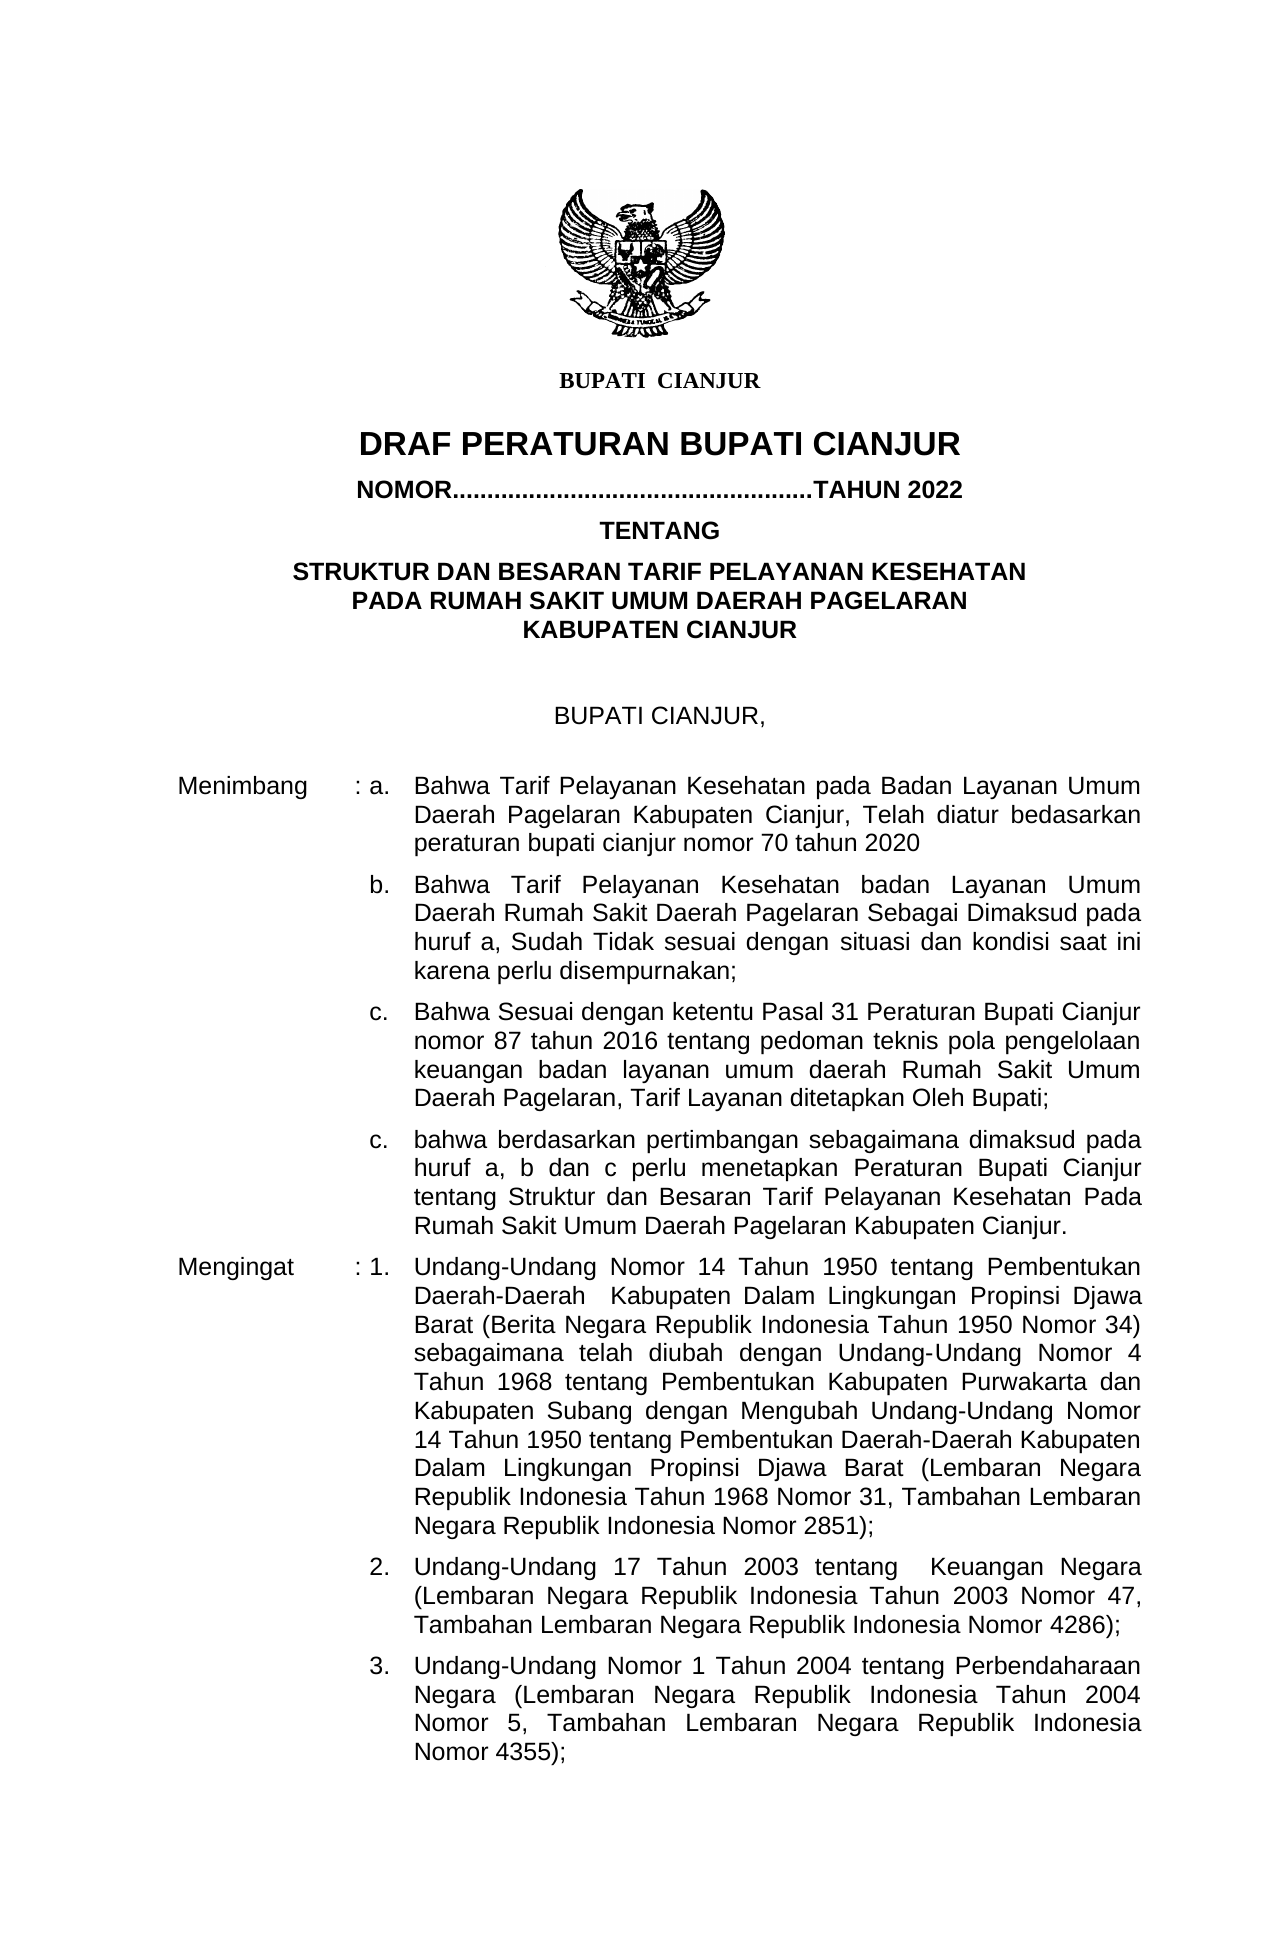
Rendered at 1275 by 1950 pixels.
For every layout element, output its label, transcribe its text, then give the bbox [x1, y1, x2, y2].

text KABUPATEN CIANJUR [177, 614, 1142, 643]
text Menimbang : a. Bahwa Tarif Pelayanan Kesehatan pada Badan Layanan Umum Daerah Pagelaran Kabupaten Cianjur, Telah diatur bedasarkan peraturan bupati cianjur nomor 70 tahun 2020 [177, 771, 1142, 857]
text 2. Undang-Undang 17 Tahun 2003 tentang Keuangan Negara (Lembaran Negara Republik Indonesia Tahun 2003 Nomor 47, Tambahan Lembaran Negara Republik Indonesia Nomor 4286); [369, 1552, 1142, 1638]
text c. Bahwa Sesuai dengan ketentu Pasal 31 Peraturan Bupati Cianjur nomor 87 tahun 2016 tentang pedoman teknis pola pengelolaan keuangan badan layanan umum daerah Rumah Sakit Umum Daerah Pagelaran, Tarif Layanan ditetapkan Oleh Bupati; [369, 997, 1142, 1112]
subtitle BUPATI CIANJUR [177, 367, 1142, 393]
subtitle DRAF PERATURAN BUPATI CIANJUR [177, 424, 1142, 462]
subtitle NOMOR....................................................TAHUN 2022 [177, 474, 1142, 503]
text Mengingat : 1. Undang-Undang Nomor 14 Tahun 1950 tentang Pembentukan Daerah-Daerah Kabupaten Dalam Lingkungan Propinsi Djawa Barat (Berita Negara Republik Indonesia Tahun 1950 Nomor 34) sebagaimana telah diubah dengan Undang-Undang Nomor 4 Tahun 1968 tentang Pembentukan Kabupaten Purwakarta dan Kabupaten Subang dengan Mengubah Undang-Undang Nomor 14 Tahun 1950 tentang Pembentukan Daerah-Daerah Kabupaten Dalam Lingkungan Propinsi Djawa Barat (Lembaran Negara Republik Indonesia Tahun 1968 Nomor 31, Tambahan Lembaran Negara Republik Indonesia Nomor 2851); [177, 1252, 1142, 1539]
text b. Bahwa Tarif Pelayanan Kesehatan badan Layanan Umum Daerah Rumah Sakit Daerah Pagelaran Sebagai Dimaksud pada huruf a, Sudah Tidak sesuai dengan situasi dan kondisi saat ini karena perlu disempurnakan; [369, 869, 1142, 984]
subtitle TENTANG [177, 516, 1142, 544]
text PADA RUMAH SAKIT UMUM DAERAH PAGELARAN [177, 586, 1142, 614]
text c. bahwa berdasarkan pertimbangan sebagaimana dimaksud pada huruf a, b dan c perlu menetapkan Peraturan Bupati Cianjur tentang Struktur dan Besaran Tarif Pelayanan Kesehatan Pada Rumah Sakit Umum Daerah Pagelaran Kabupaten Cianjur. [369, 1124, 1142, 1239]
text STRUKTUR DAN BESARAN TARIF PELAYANAN KESEHATAN [177, 557, 1142, 586]
text BUPATI CIANJUR, [177, 701, 1142, 729]
text 3. Undang-Undang Nomor 1 Tahun 2004 tentang Perbendaharaan Negara (Lembaran Negara Republik Indonesia Tahun 2004 Nomor 5, Tambahan Lembaran Negara Republik Indonesia Nomor 4355); [369, 1651, 1142, 1766]
